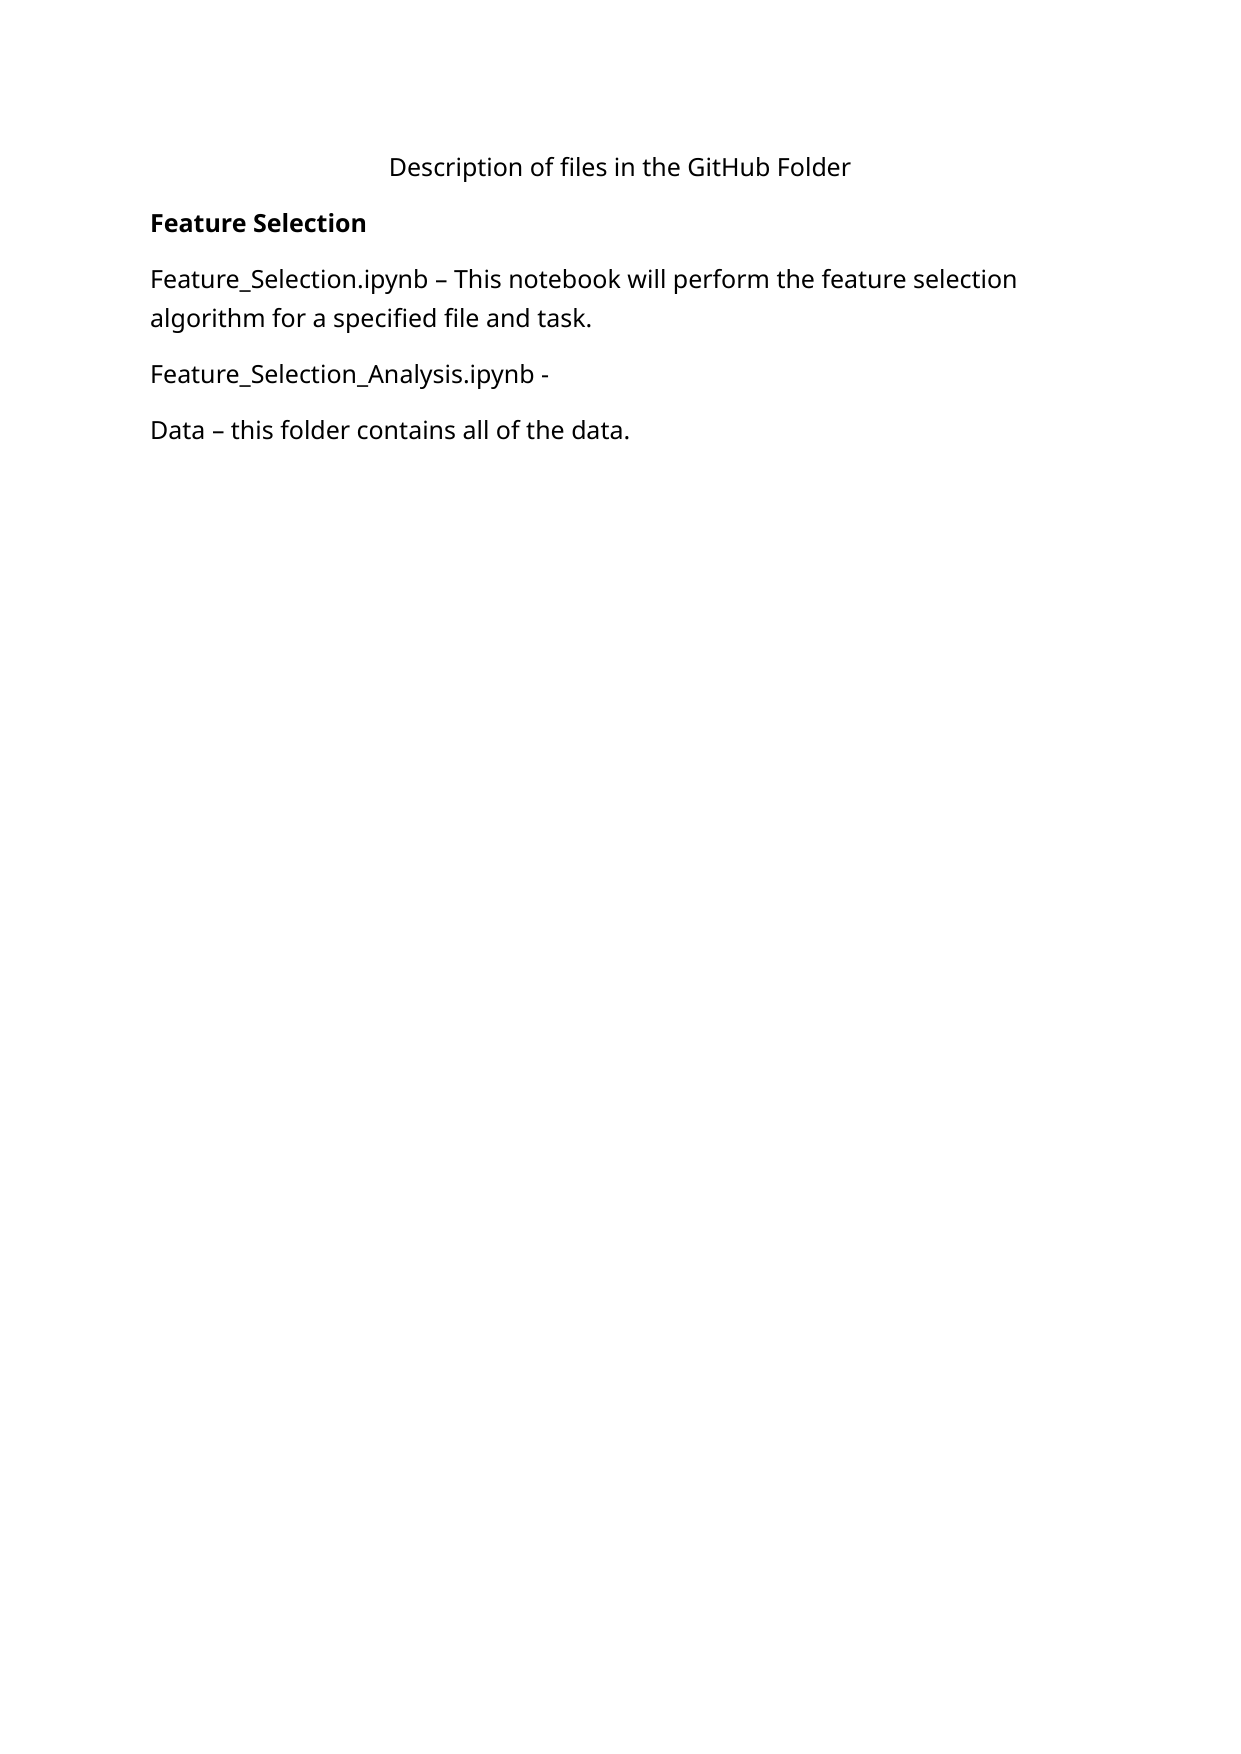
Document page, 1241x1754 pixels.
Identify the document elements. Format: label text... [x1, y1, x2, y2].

text Data – this folder contains all of the data. [150, 412, 1090, 447]
text Description of files in the GitHub Folder [150, 150, 1090, 184]
text Feature Selection [150, 206, 1090, 240]
text Feature_Selection_Analysis.ipynb - [150, 357, 1090, 391]
text Feature_Selection.ipynb – This notebook will perform the feature selection algorithm for a specified file and task. [150, 262, 1090, 335]
